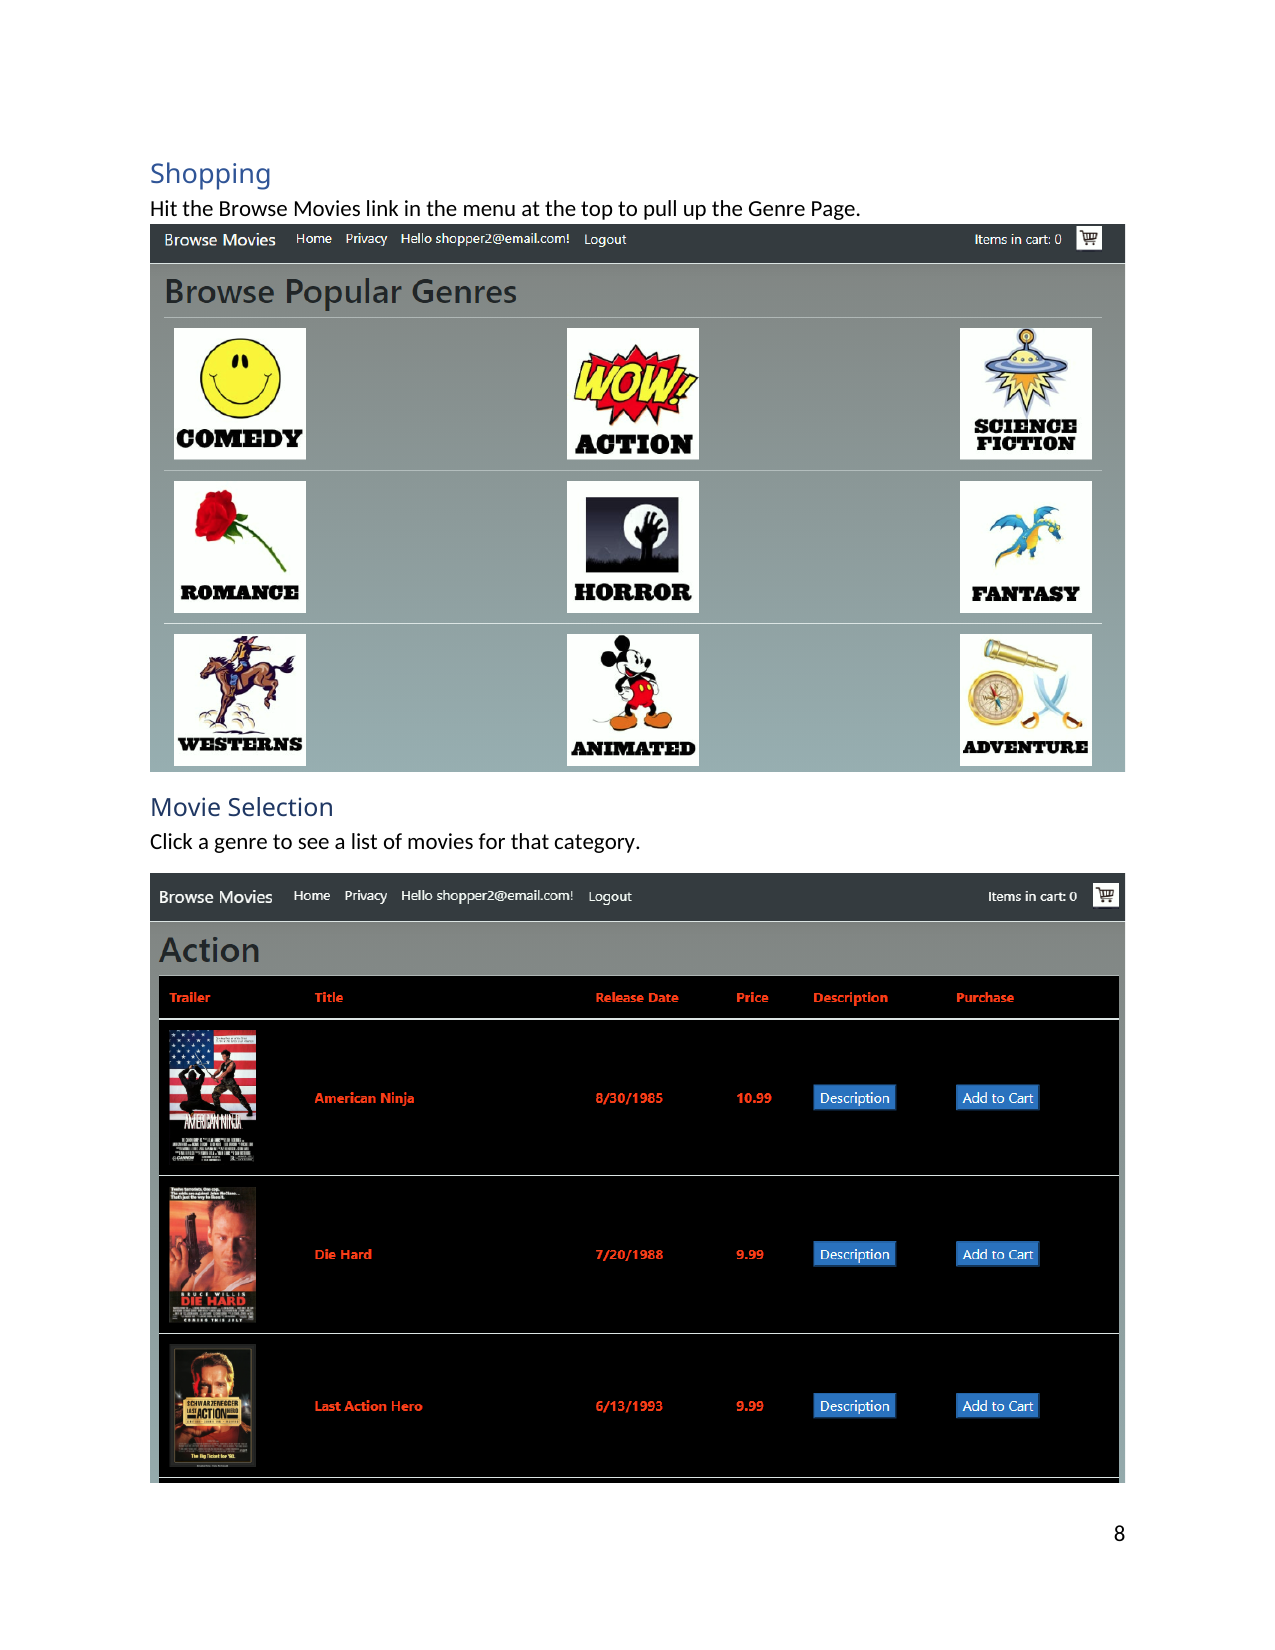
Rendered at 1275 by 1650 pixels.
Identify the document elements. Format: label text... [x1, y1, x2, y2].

subtitle Movie Selection [150, 790, 1125, 824]
subtitle Shopping [150, 154, 1125, 191]
text Click a genre to see a list of movies for that category. [150, 827, 1125, 855]
picture [150, 224, 1125, 772]
text Hit the Browse Movies link in the menu at the top to pull up the Genre Page. [150, 194, 1125, 224]
picture [150, 873, 1125, 1483]
